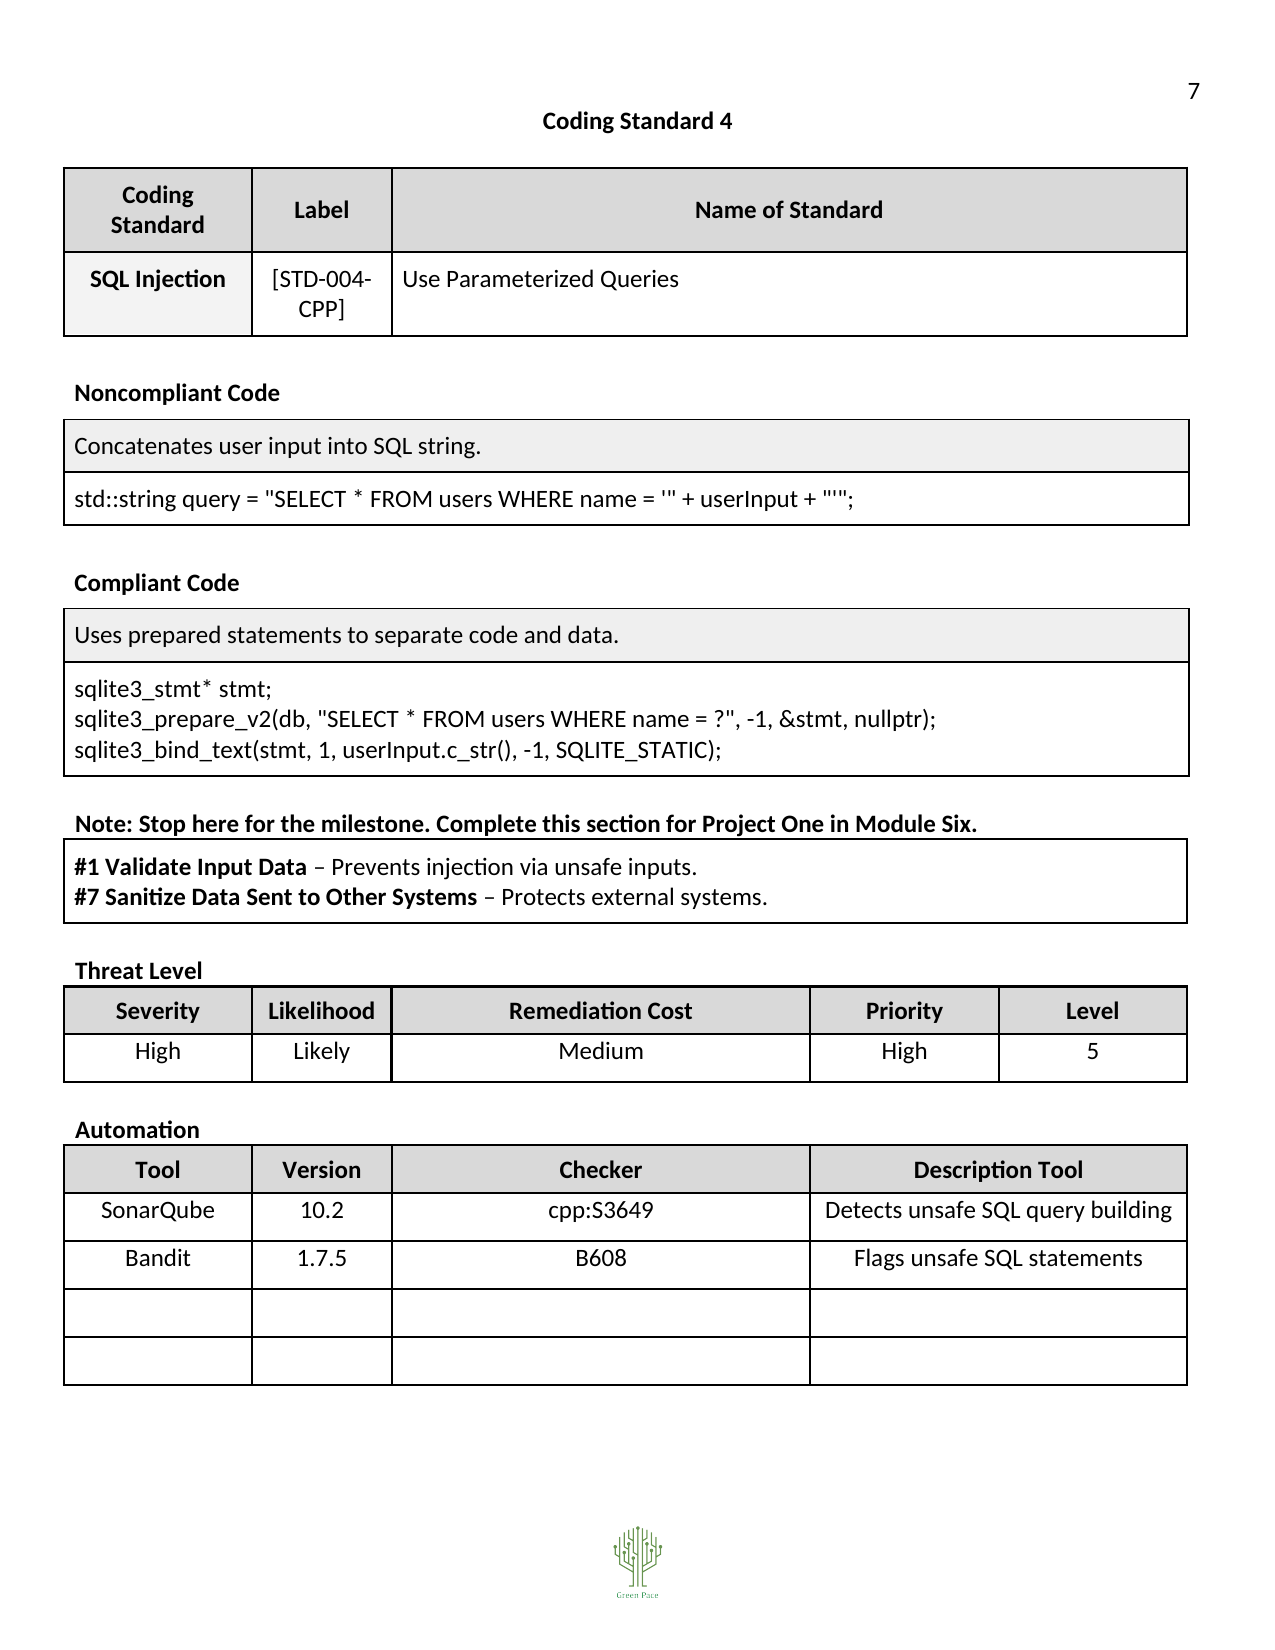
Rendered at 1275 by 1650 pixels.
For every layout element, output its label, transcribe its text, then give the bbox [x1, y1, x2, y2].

table_cell [393, 1290, 809, 1336]
table_header Likelihood [253, 988, 390, 1033]
text Threat Level [75, 955, 1200, 985]
picture [605, 1521, 670, 1606]
table_cell High [65, 1035, 251, 1081]
subtitle Coding Standard 4 [75, 106, 1200, 136]
table_cell High [811, 1035, 998, 1081]
table_cell [65, 1290, 251, 1336]
table_header Compliant Code [64, 557, 1189, 608]
table_cell SQL Injection [65, 253, 251, 334]
table_header Description Tool [811, 1146, 1186, 1192]
table_cell [393, 1338, 809, 1384]
table_cell [253, 1290, 391, 1336]
table_cell [811, 1290, 1186, 1336]
table_cell SonarQube [65, 1194, 251, 1240]
table_cell [65, 1338, 251, 1384]
table_header #1 Validate Input Data – Prevents injection via unsafe inputs. #7 Sanitize Data Sent to Other Systems – Protects external systems. [65, 840, 1186, 922]
table_cell Medium [393, 1035, 809, 1081]
table_cell Likely [253, 1035, 390, 1081]
table_cell 1.7.5 [253, 1242, 391, 1288]
table_cell Concatenates user input into SQL string. [65, 420, 1188, 471]
table_cell 10.2 [253, 1194, 391, 1240]
table_cell Flags unsafe SQL statements [811, 1242, 1186, 1288]
table_cell [253, 1338, 391, 1384]
table_header Version [253, 1146, 391, 1192]
table_cell cpp:S3649 [393, 1194, 809, 1240]
table_header Name of Standard [393, 169, 1186, 251]
table_header Priority [811, 988, 998, 1033]
table_cell Bandit [65, 1242, 251, 1288]
table_cell Use Parameterized Queries [393, 253, 1186, 334]
table_cell sqlite3_stmt* stmt; sqlite3_prepare_v2(db, "SELECT * FROM users WHERE name = ?", -1, &stmt, nullptr); sqlite3_bind_text(stmt, 1, userInput.c_str(), -1, SQLITE_STATIC); [65, 663, 1188, 775]
text Automation [75, 1114, 1200, 1144]
table_header Severity [65, 988, 251, 1033]
table_header Coding Standard [65, 169, 251, 251]
table_cell Uses prepared statements to separate code and data. [65, 609, 1188, 661]
text Note: Stop here for the milestone. Complete this section for Project One in Module Six. [75, 808, 1200, 838]
table_header Noncompliant Code [64, 367, 1189, 418]
table_header Remediation Cost [393, 988, 809, 1033]
table_header Label [253, 169, 391, 251]
table_cell 5 [1000, 1035, 1186, 1081]
table_cell [811, 1338, 1186, 1384]
table_cell B608 [393, 1242, 809, 1288]
table_header Tool [65, 1146, 251, 1192]
table_header Checker [393, 1146, 809, 1192]
table_cell std::string query = "SELECT * FROM users WHERE name = '" + userInput + "'"; [65, 473, 1188, 524]
table_cell Detects unsafe SQL query building [811, 1194, 1186, 1240]
table_header Level [1000, 988, 1186, 1033]
table_cell [STD-004-CPP] [253, 253, 391, 334]
